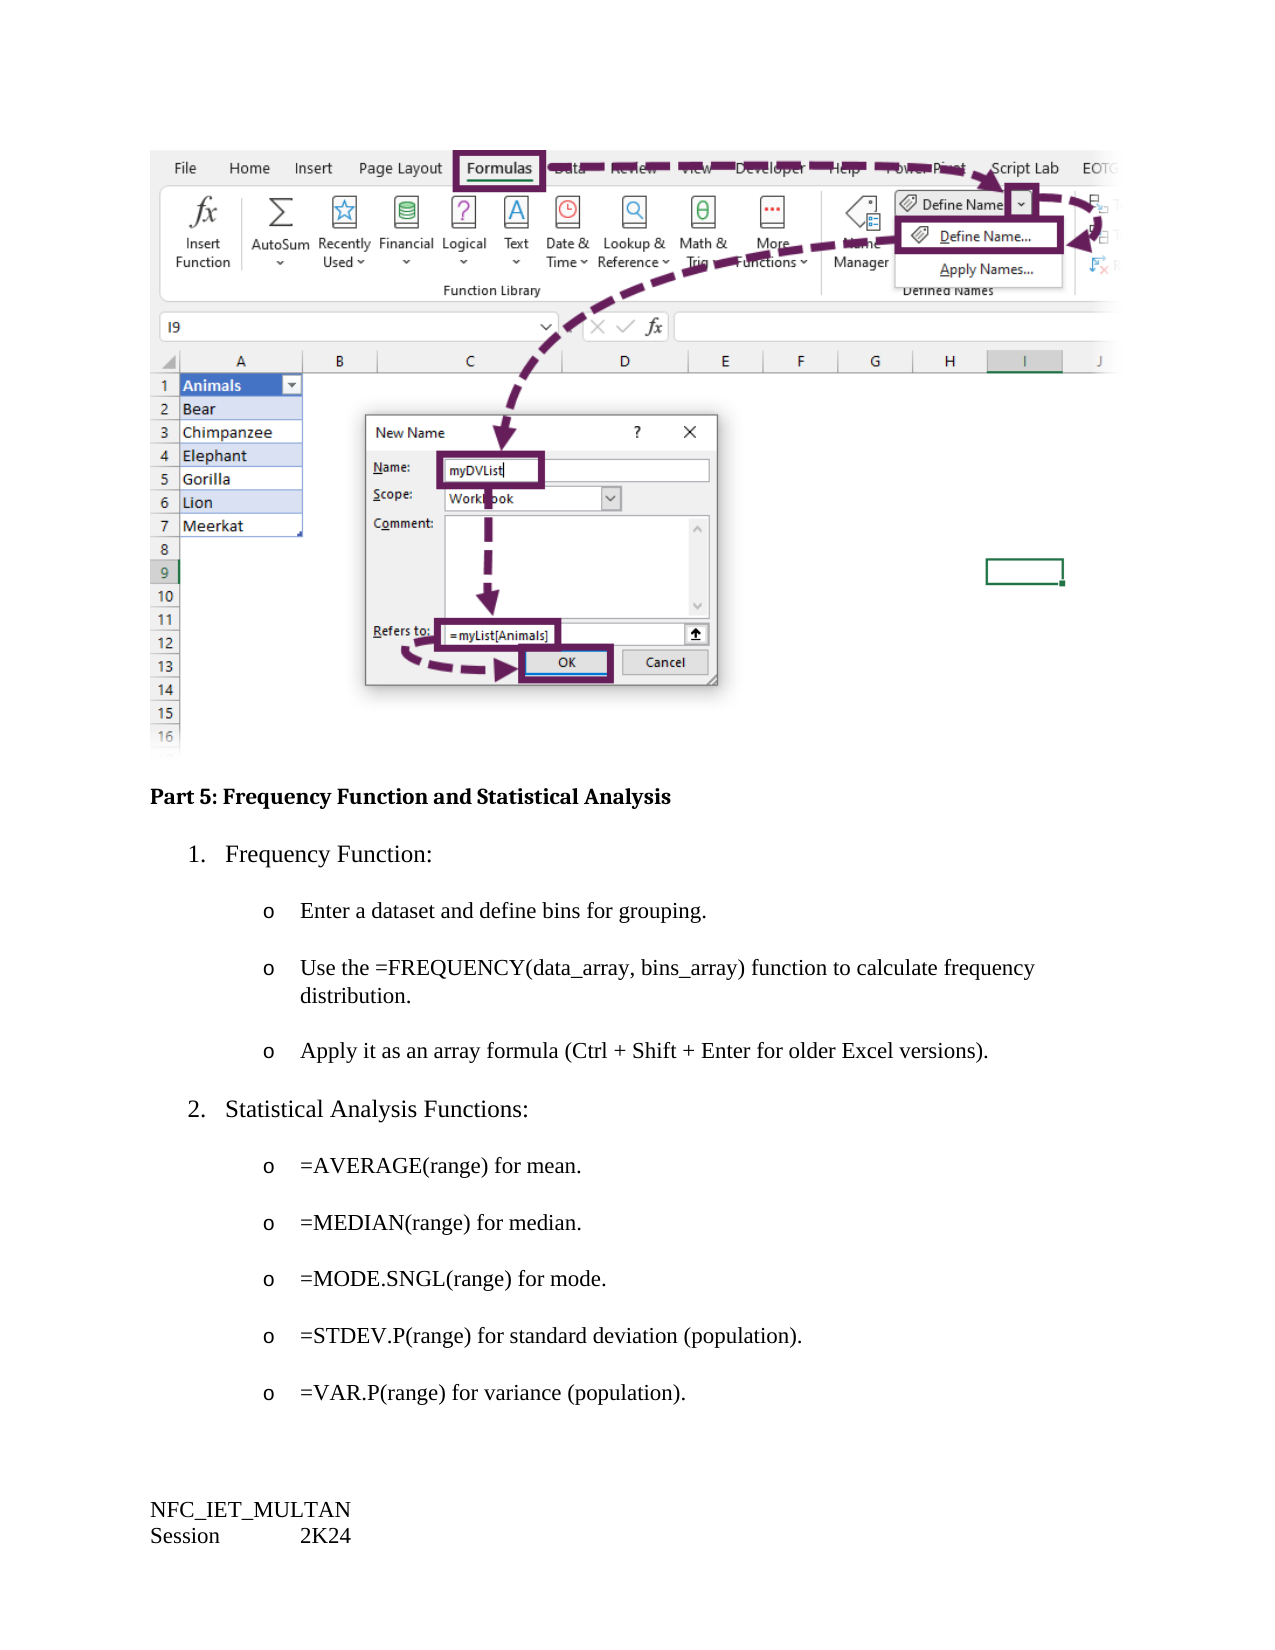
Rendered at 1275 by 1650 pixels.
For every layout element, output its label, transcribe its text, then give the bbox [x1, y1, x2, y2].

list =AVERAGE(range) for mean. [262, 1152, 1125, 1179]
list =MODE.SNGL(range) for mode. [262, 1265, 1125, 1293]
list Use the =FREQUENCY(data_array, bins_array) function to calculate frequency distribution. [262, 954, 1125, 1008]
subtitle Part 5: Frequency Function and Statistical Analysis [150, 784, 1125, 810]
list =STDEV.P(range) for standard deviation (population). [262, 1322, 1125, 1350]
list Enter a dataset and define bins for grouping. [262, 897, 1125, 925]
list Apply it as an array formula (Ctrl + Shift + Enter for older Excel versions). [262, 1037, 1125, 1065]
list =MEDIAN(range) for median. [262, 1209, 1125, 1236]
list Frequency Function: [187, 839, 1125, 868]
picture [150, 150, 1125, 763]
list Statistical Analysis Functions: [187, 1094, 1125, 1123]
list =VAR.P(range) for variance (population). [262, 1379, 1125, 1433]
